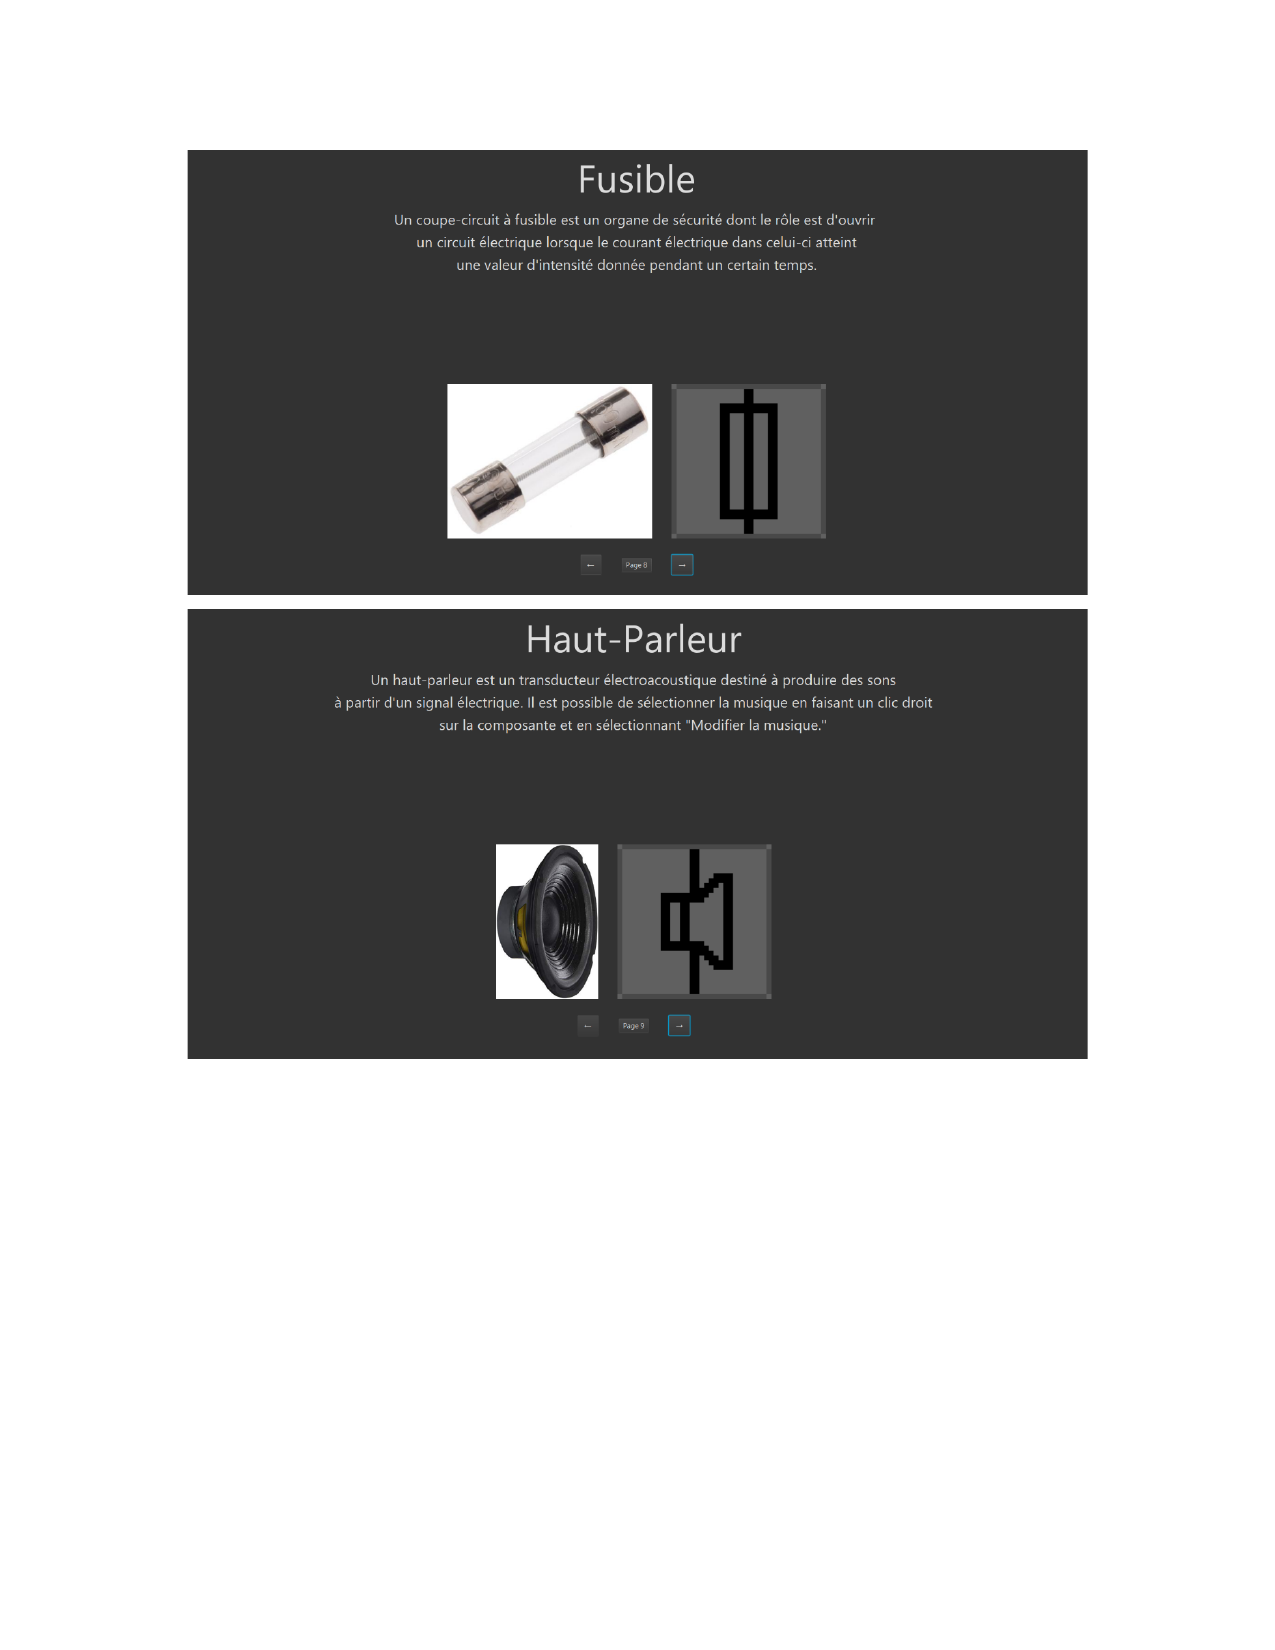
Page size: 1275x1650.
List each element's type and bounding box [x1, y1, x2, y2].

picture [187, 150, 1088, 595]
picture [187, 609, 1088, 1059]
